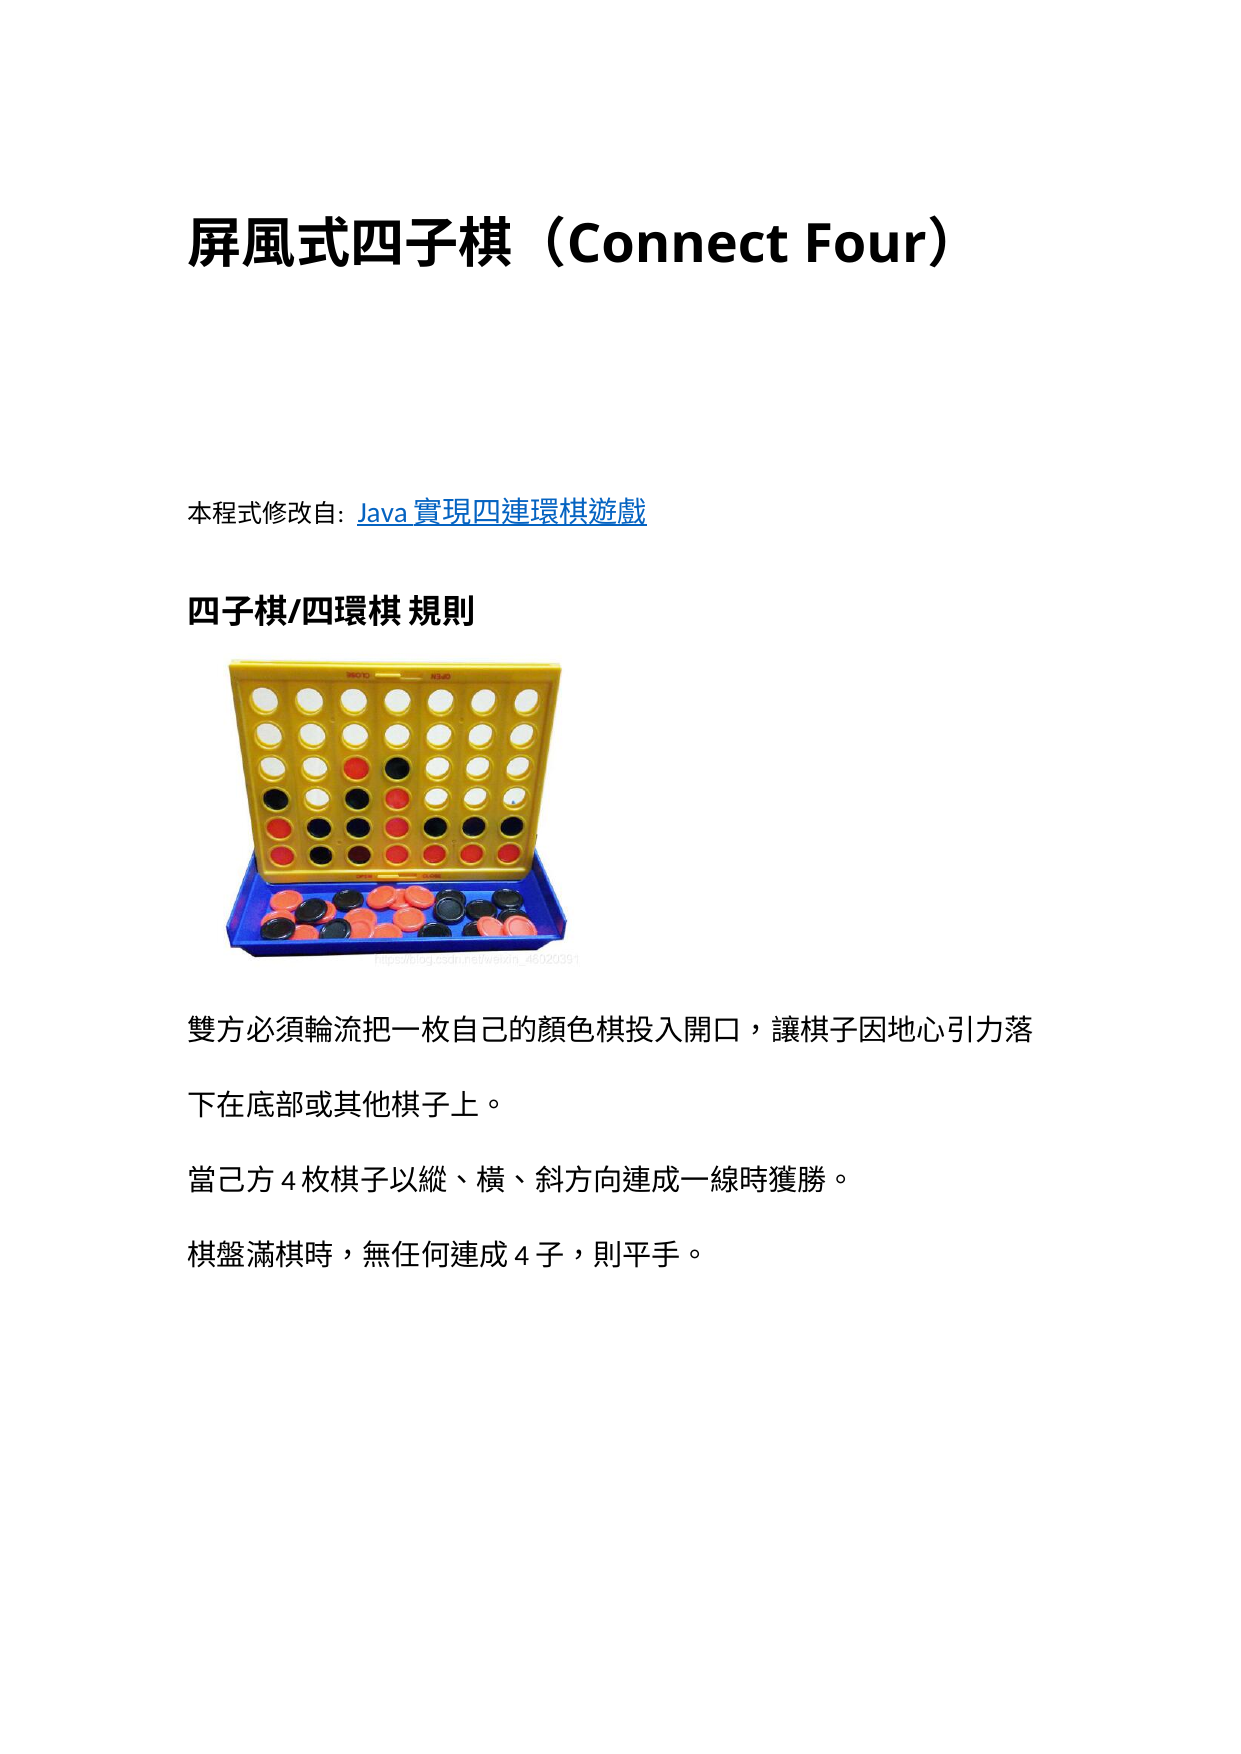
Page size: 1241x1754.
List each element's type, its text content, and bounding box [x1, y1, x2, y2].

text 本程式修改自: Java實現四連環棋遊戲 [187, 472, 1053, 547]
subtitle 屏風式四子棋（Connect Four） [187, 183, 1053, 296]
text 當己方4枚棋子以縱、橫、斜方向連成一線時獲勝。 [187, 1141, 1053, 1216]
text 雙方必須輪流把一枚自己的顏色棋投入開口，讓棋子因地心引力落下在底部或其他棋子上。 [187, 991, 1053, 1141]
picture [187, 653, 593, 969]
title 四子棋/四環棋 規則 [187, 572, 1053, 647]
text 棋盤滿棋時，無任何連成4子，則平手。 [187, 1216, 1053, 1291]
